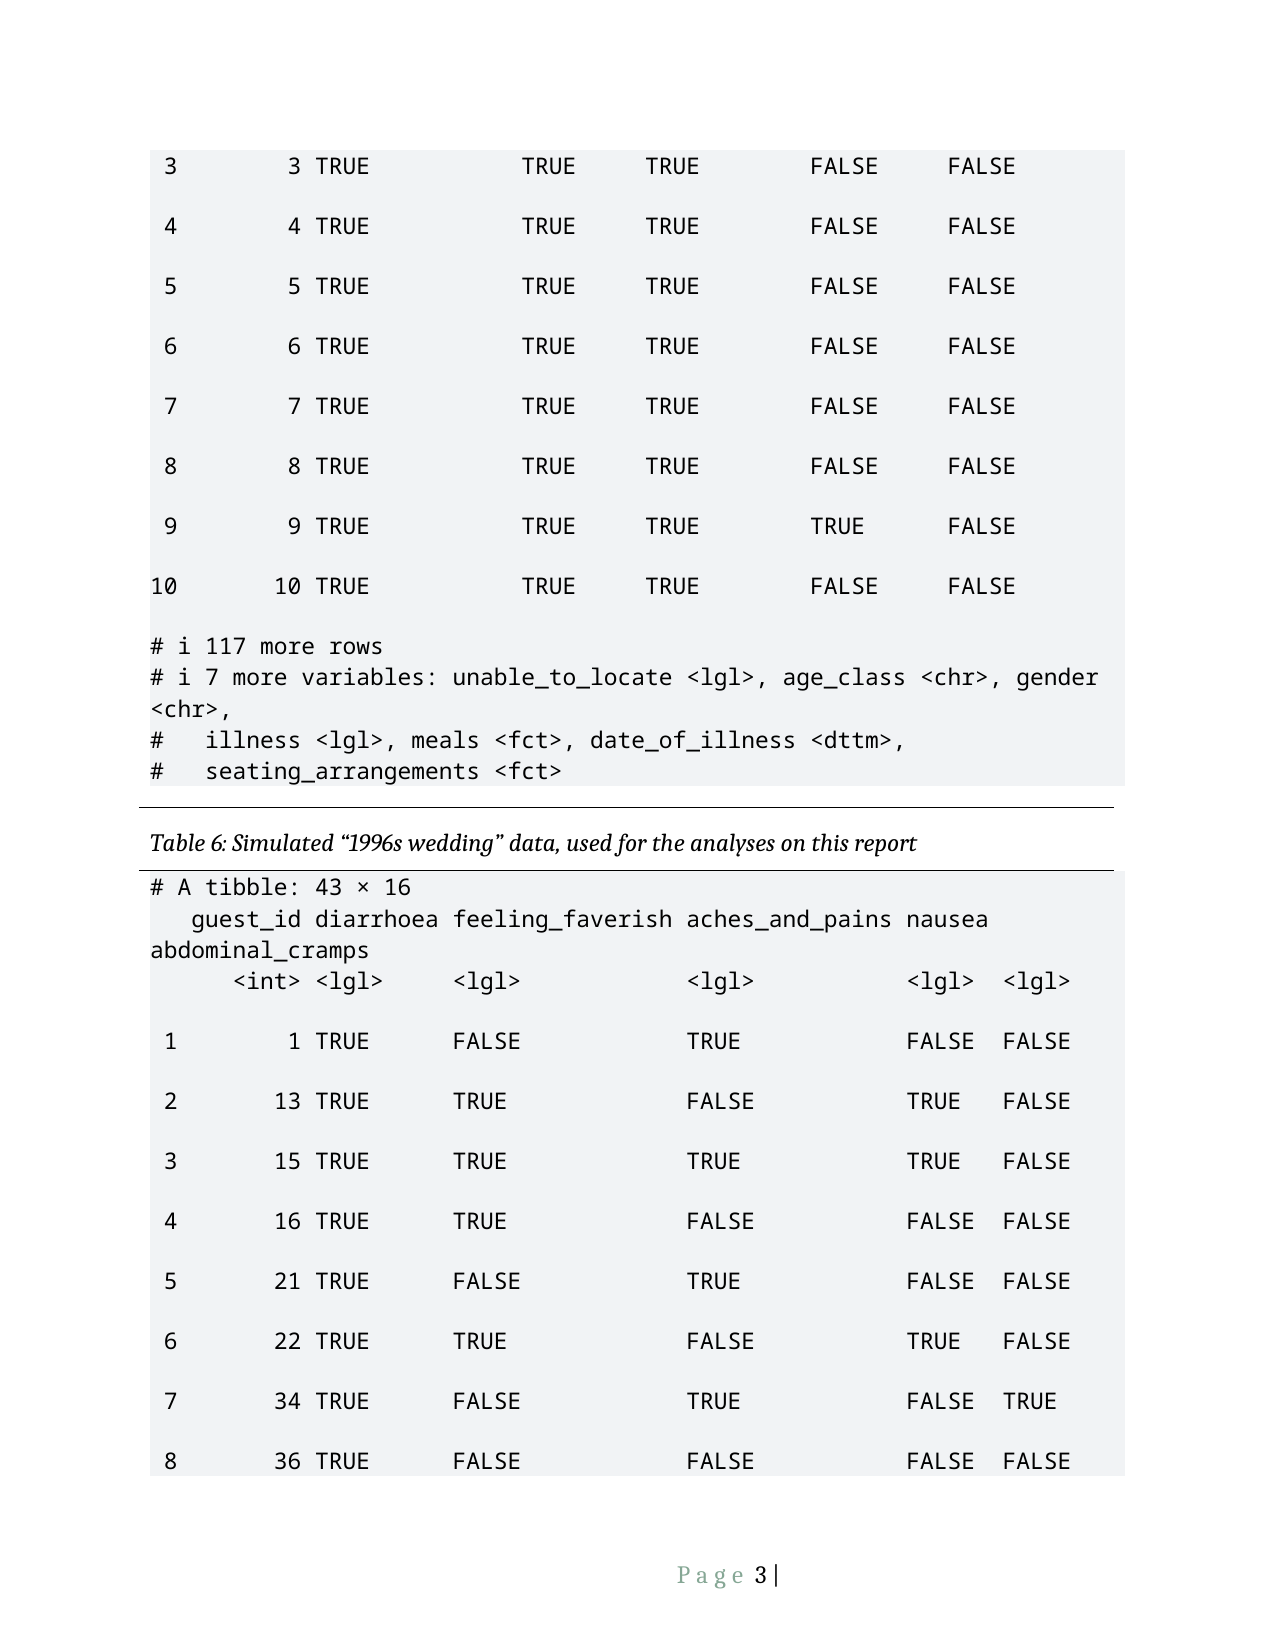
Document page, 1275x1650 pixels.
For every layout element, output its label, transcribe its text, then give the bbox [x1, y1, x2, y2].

table_header Table 6: Simulated “1996s wedding” data, used for the analyses on this report [139, 808, 1114, 870]
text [150, 150, 1125, 786]
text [150, 871, 1125, 1476]
